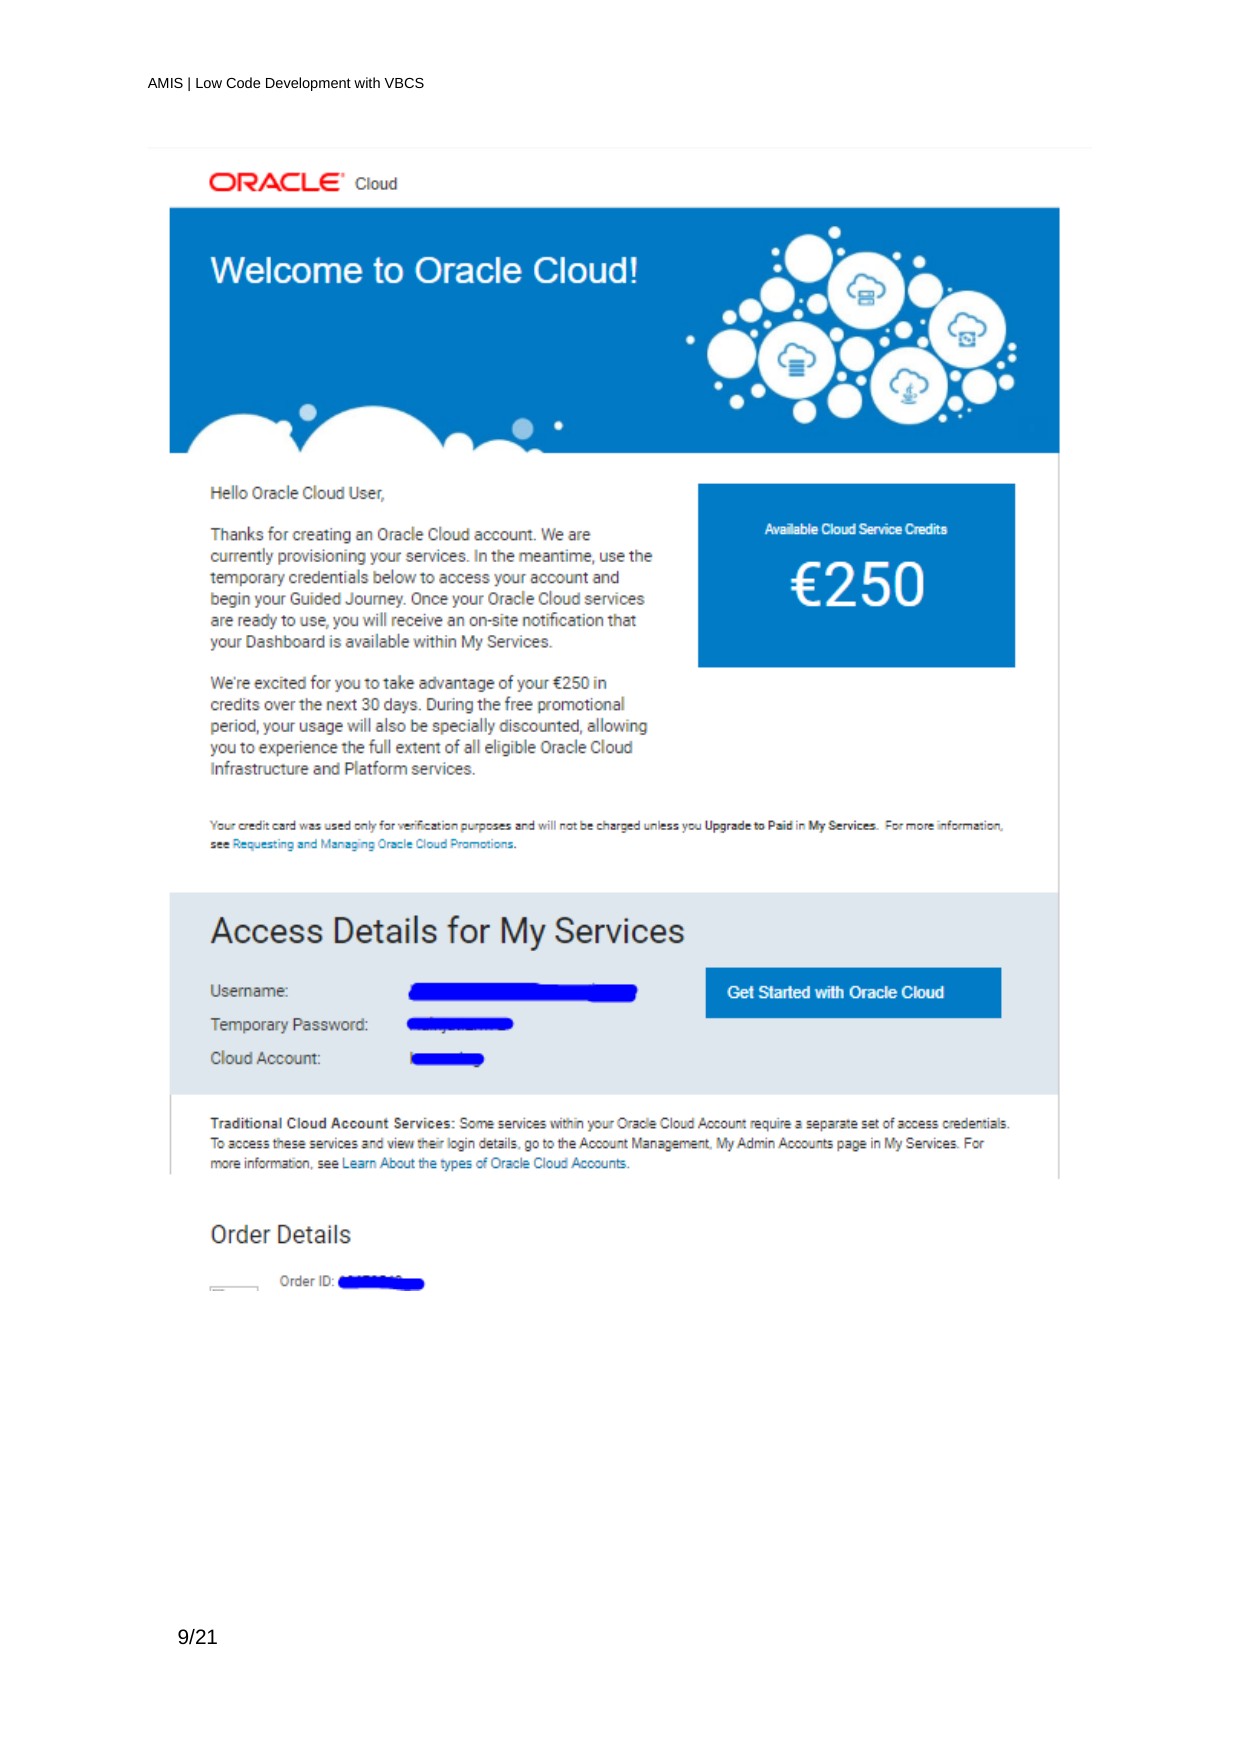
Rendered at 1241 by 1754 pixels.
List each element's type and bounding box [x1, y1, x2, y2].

picture [147, 147, 1092, 1291]
